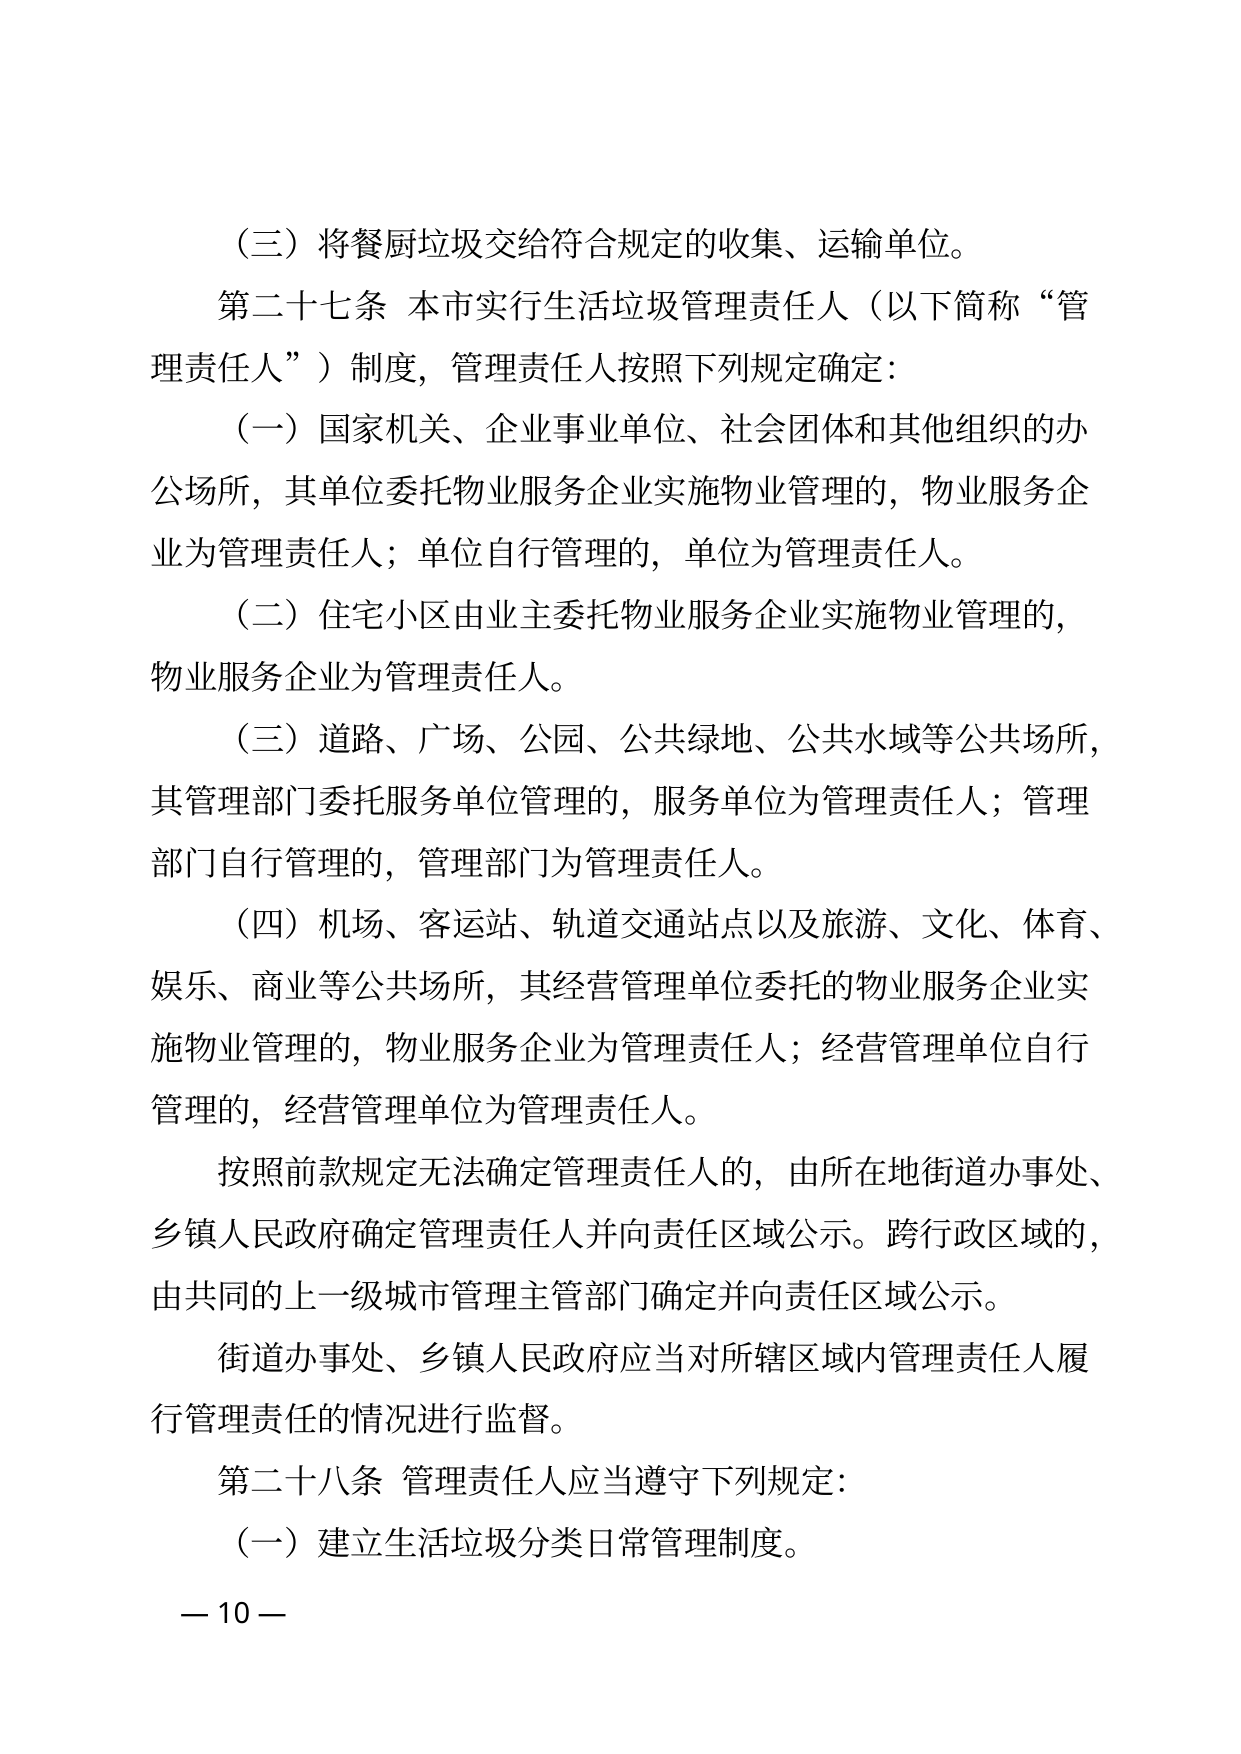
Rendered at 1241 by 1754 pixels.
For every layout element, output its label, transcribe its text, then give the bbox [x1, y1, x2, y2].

text （二）住宅小区由业主委托物业服务企业实施物业管理的，物业服务企业为管理责任人。 [151, 578, 1089, 702]
text （一）国家机关、企业事业单位、社会团体和其他组织的办公场所，其单位委托物业服务企业实施物业管理的，物业服务企业为管理责任人；单位自行管理的，单位为管理责任人。 [151, 392, 1089, 578]
text （三）道路、广场、公园、公共绿地、公共水域等公共场所，其管理部门委托服务单位管理的，服务单位为管理责任人；管理部门自行管理的，管理部门为管理责任人。 [151, 702, 1089, 887]
text 街道办事处、乡镇人民政府应当对所辖区域内管理责任人履行管理责任的情况进行监督。 [151, 1320, 1089, 1444]
text 第二十八条 管理责任人应当遵守下列规定： [151, 1444, 1089, 1506]
text （三）将餐厨垃圾交给符合规定的收集、运输单位。 [151, 207, 1089, 268]
text 第二十七条 本市实行生活垃圾管理责任人（以下简称“管理责任人”）制度，管理责任人按照下列规定确定： [151, 268, 1089, 392]
text 按照前款规定无法确定管理责任人的，由所在地街道办事处、乡镇人民政府确定管理责任人并向责任区域公示。跨行政区域的，由共同的上一级城市管理主管部门确定并向责任区域公示。 [151, 1135, 1089, 1320]
text （一）建立生活垃圾分类日常管理制度。 [151, 1506, 1089, 1568]
text （四）机场、客运站、轨道交通站点以及旅游、文化、体育、娱乐、商业等公共场所，其经营管理单位委托的物业服务企业实施物业管理的，物业服务企业为管理责任人；经营管理单位自行管理的，经营管理单位为管理责任人。 [151, 887, 1089, 1135]
